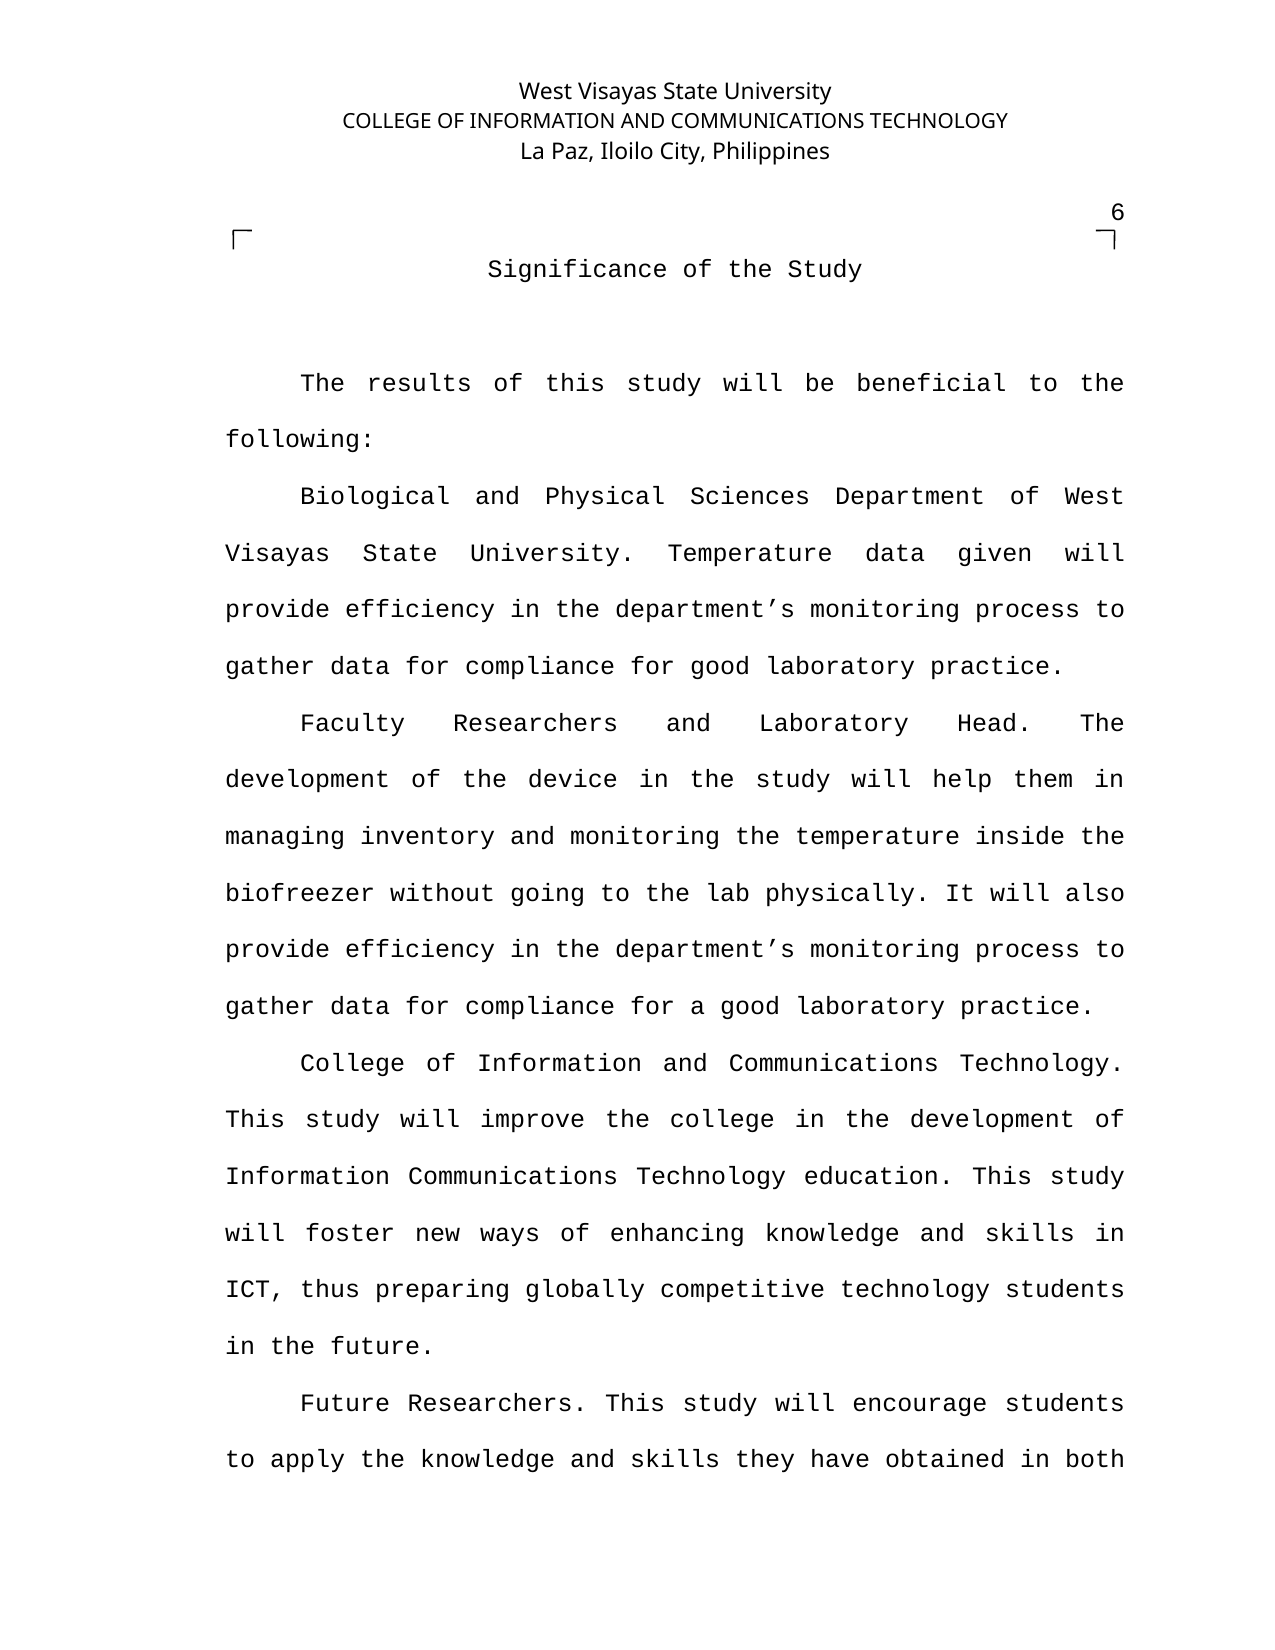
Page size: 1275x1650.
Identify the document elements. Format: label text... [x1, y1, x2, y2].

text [225, 1390, 1125, 1475]
text Significance of the Study [225, 257, 1125, 285]
text College of Information and Communications Technology. This study will improve the college in the development of Information Communications Technology education. This study will foster new ways of enhancing knowledge and skills in ICT, thus preparing globally competitive technology students in the future. [225, 1050, 1125, 1362]
text Faculty Researchers and Laboratory Head. The development of the device in the study will help them in managing inventory and monitoring the temperature inside the biofreezer without going to the lab physically. It will also provide efficiency in the department’s monitoring process to gather data for compliance for a good laboratory practice. [225, 710, 1125, 1022]
text Biological and Physical Sciences Department of West Visayas State University. Temperature data given will provide efficiency in the department’s monitoring process to gather data for compliance for good laboratory practice. [225, 484, 1125, 682]
text The results of this study will be beneficial to the following: [225, 370, 1125, 455]
